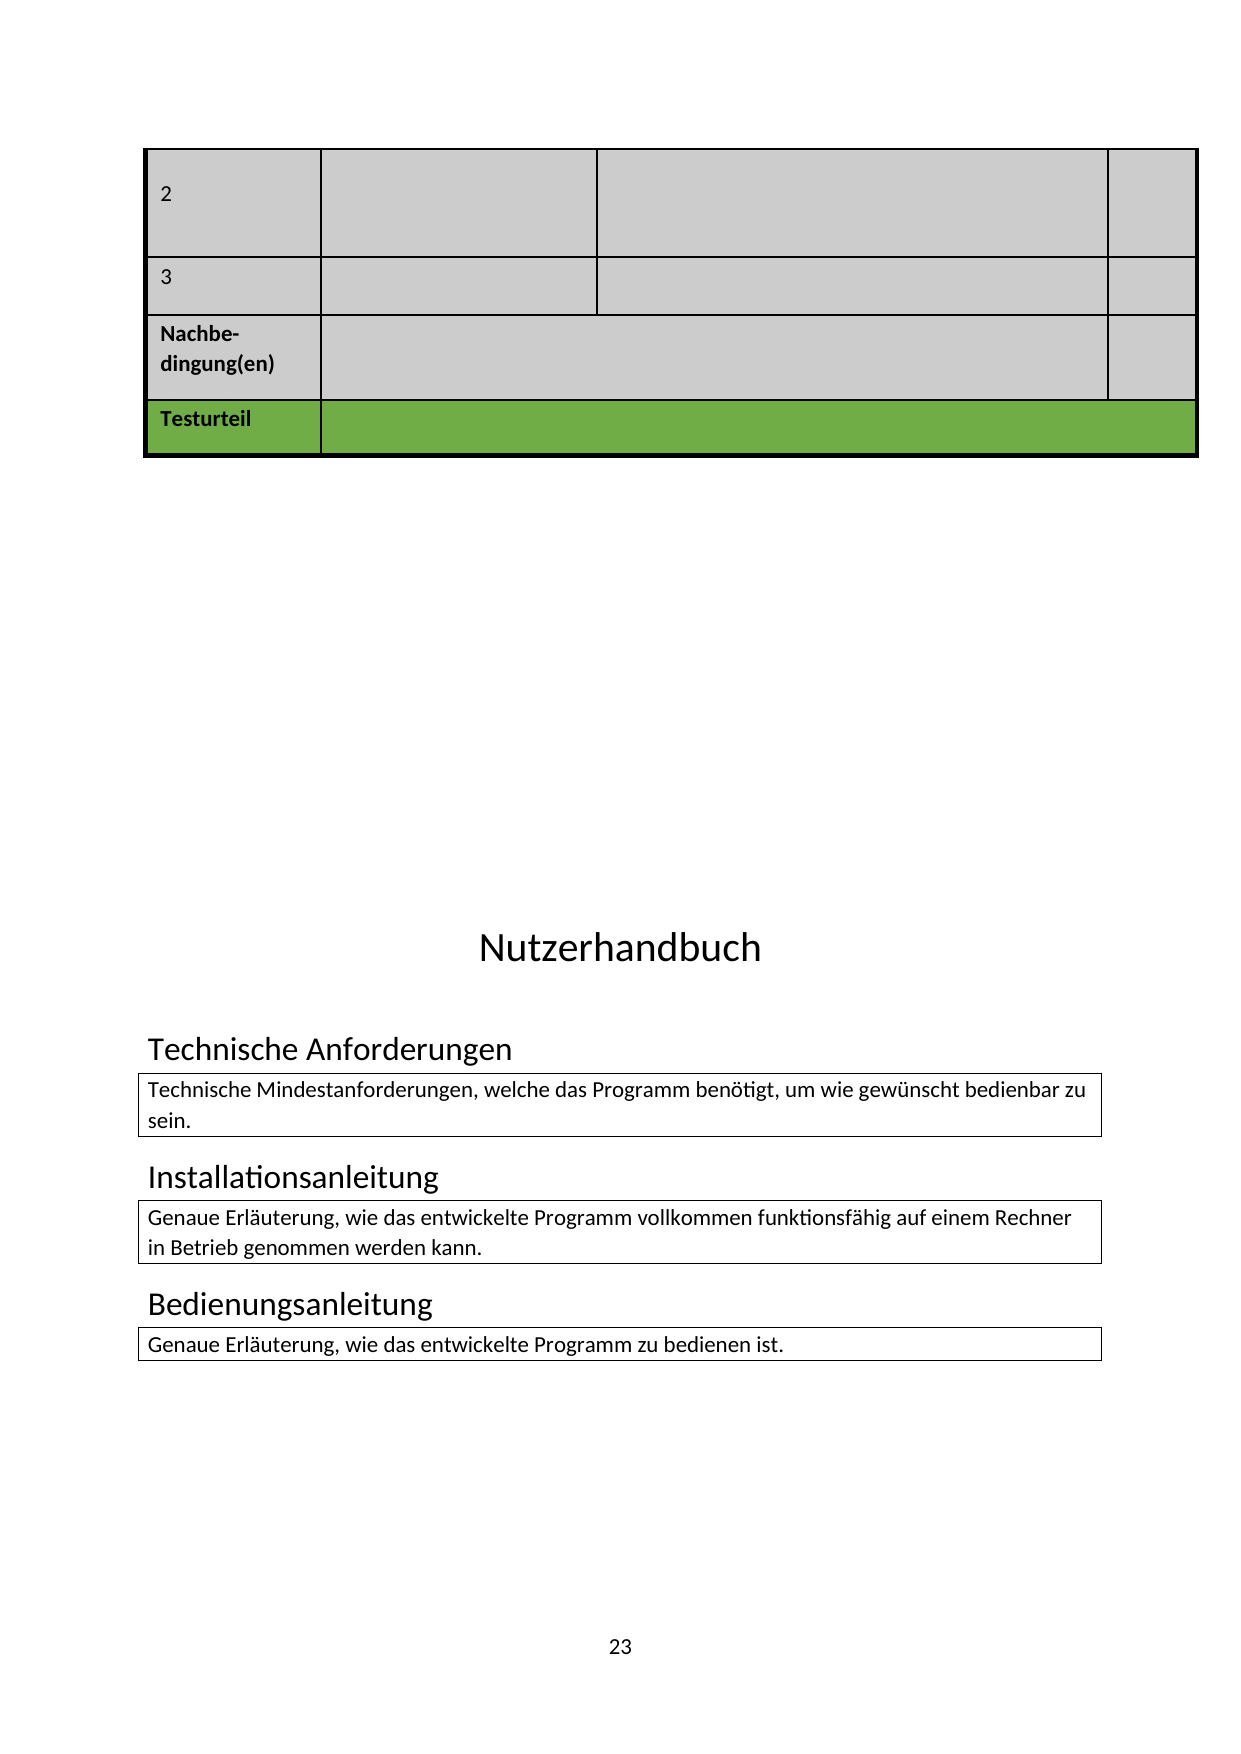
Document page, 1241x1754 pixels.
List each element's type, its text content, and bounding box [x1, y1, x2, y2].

text Technische Mindestanforderungen, welche das Programm benötigt, um wie gewünscht bedienbar zu sein. [139, 1074, 1101, 1136]
table_cell [598, 258, 1107, 314]
table_cell [598, 150, 1107, 256]
table_cell [322, 316, 1107, 399]
subtitle Bedienungsanleitung [148, 1283, 1093, 1324]
table_cell 2 [148, 150, 320, 256]
table_cell [322, 150, 596, 256]
subtitle Nutzerhandbuch [148, 921, 1093, 972]
subtitle Technische Anforderungen [148, 1028, 1093, 1069]
table_cell 3 [148, 258, 320, 314]
table_cell [322, 258, 596, 314]
table_cell [322, 401, 1195, 453]
text Genaue Erläuterung, wie das entwickelte Programm vollkommen funktionsfähig auf einem Rechner in Betrieb genommen werden kann. [139, 1201, 1101, 1263]
table_cell [1109, 258, 1195, 314]
table_cell Testurteil [148, 401, 320, 453]
text Genaue Erläuterung, wie das entwickelte Programm zu bedienen ist. [139, 1328, 1101, 1360]
table_cell [1109, 150, 1195, 256]
table_cell [1109, 316, 1195, 399]
subtitle Installationsanleitung [148, 1156, 1093, 1196]
table_cell Nachbe-dingung(en) [148, 316, 320, 399]
